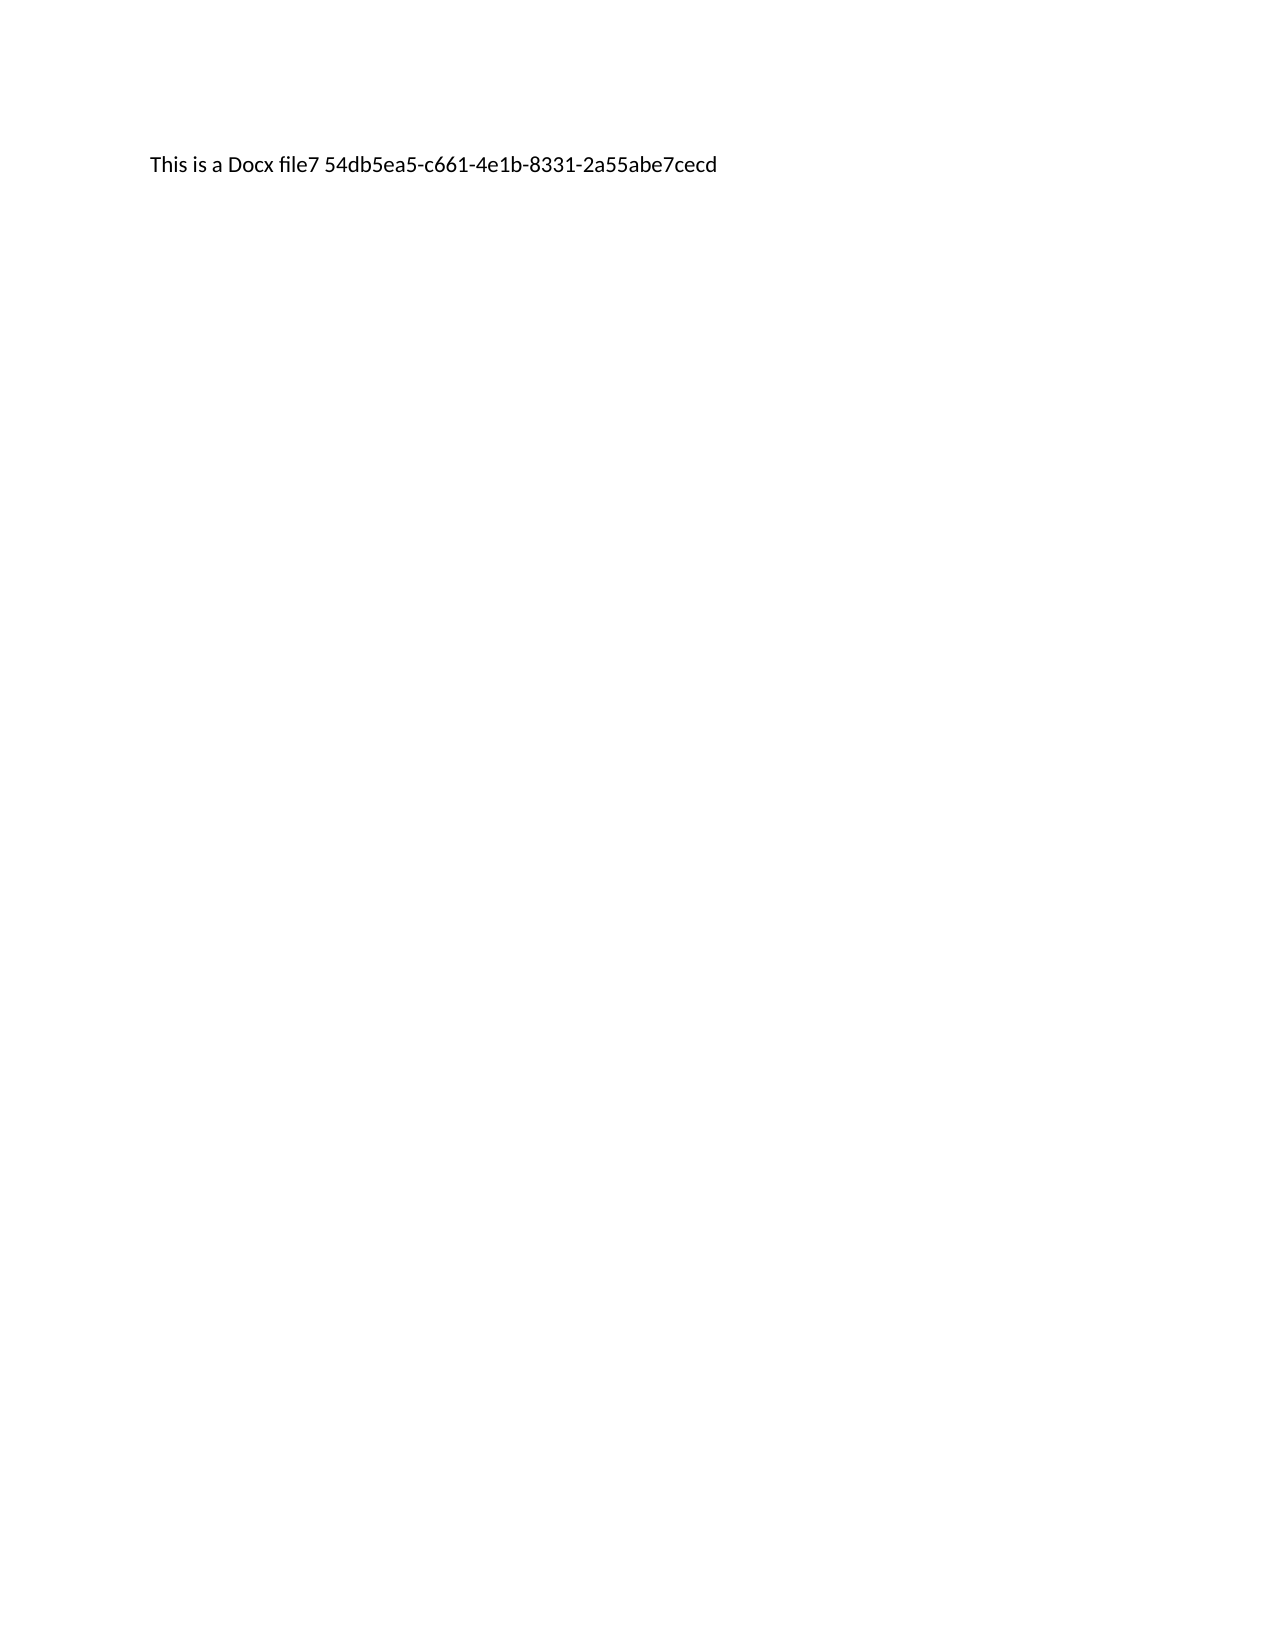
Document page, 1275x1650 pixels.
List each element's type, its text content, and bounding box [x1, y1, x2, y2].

text This is a Docx file7 54db5ea5-c661-4e1b-8331-2a55abe7cecd [150, 150, 1125, 184]
